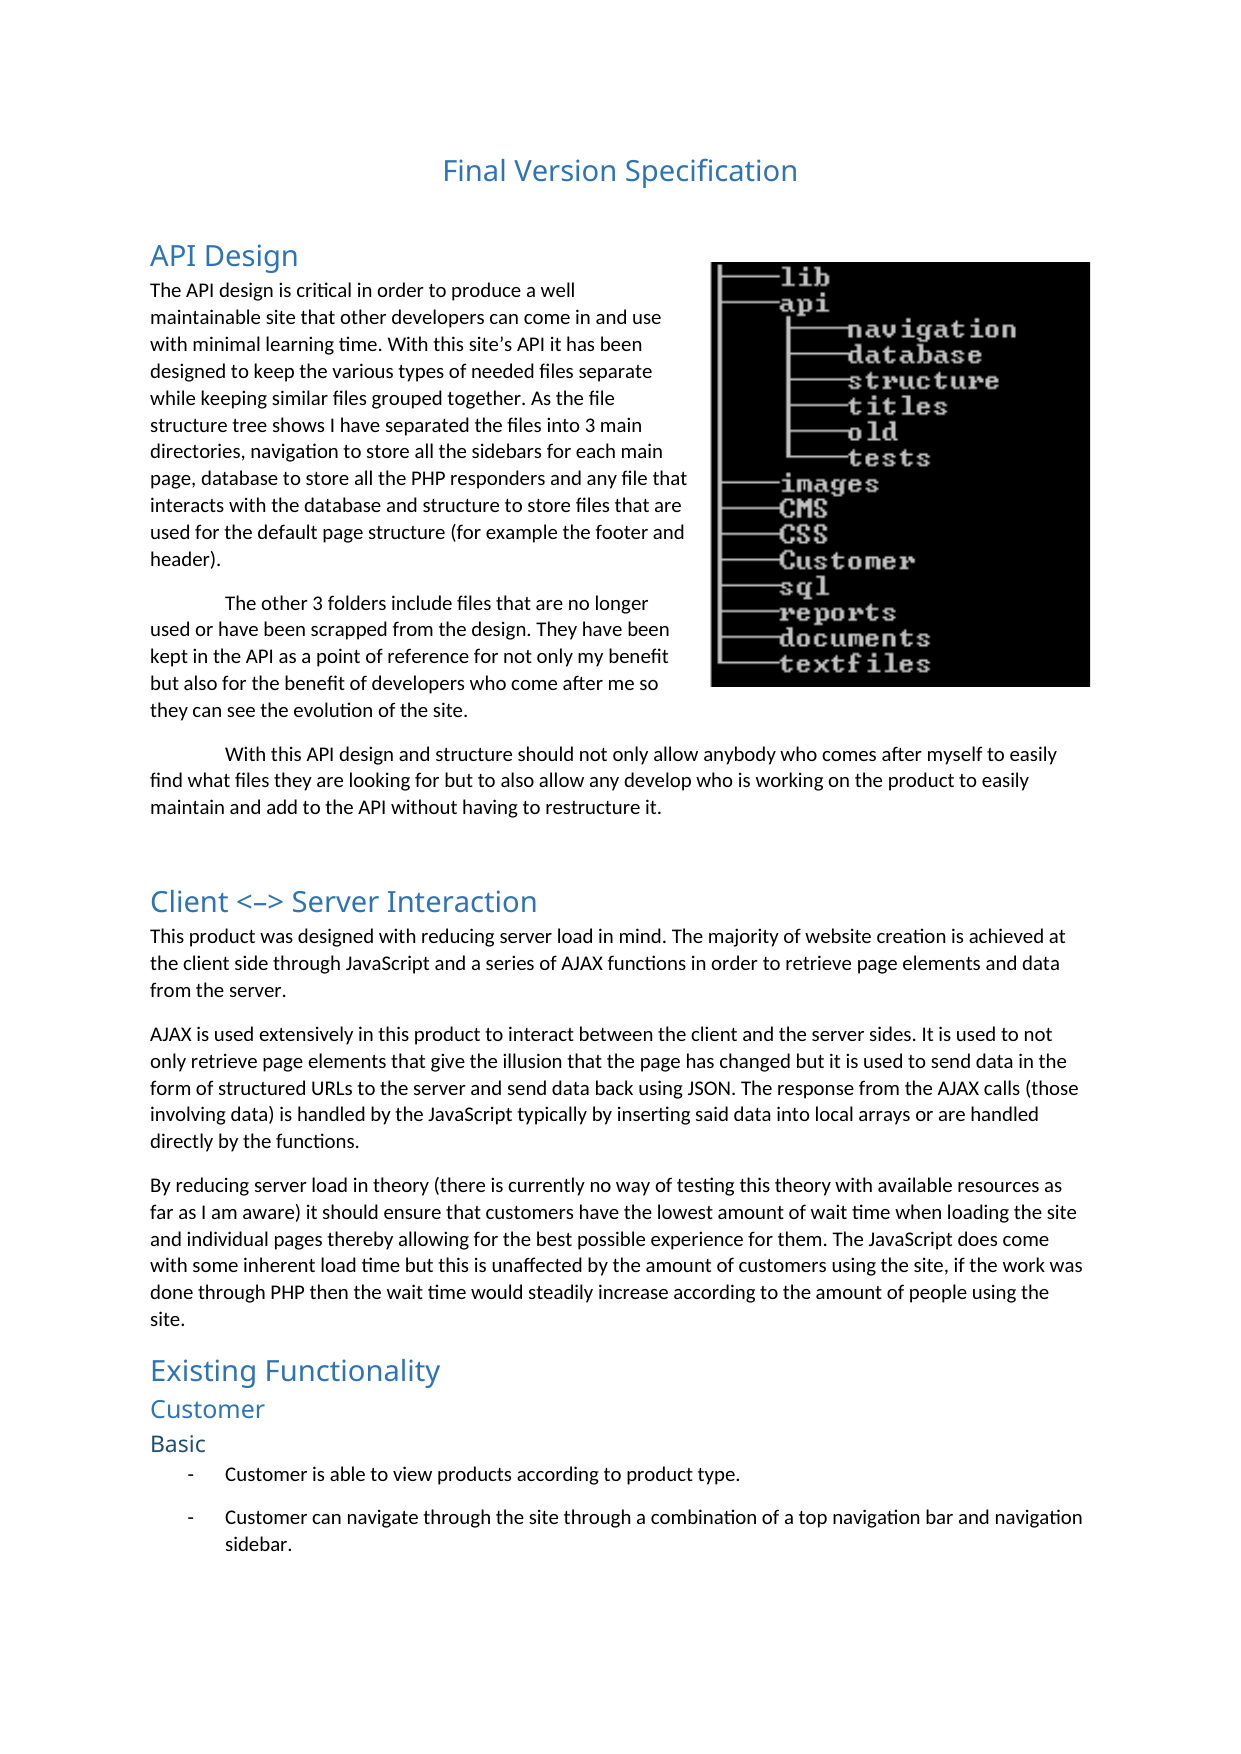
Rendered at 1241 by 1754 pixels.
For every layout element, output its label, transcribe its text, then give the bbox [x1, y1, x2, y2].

text This product was designed with reducing server load in mind. The majority of website creation is achieved at the client side through JavaScript and a series of AJAX functions in order to retrieve page elements and data from the server. [150, 924, 1090, 1003]
text The other 3 folders include files that are no longer used or have been scrapped from the design. They have been kept in the API as a point of reference for not only my benefit but also for the benefit of developers who come after me so they can see the evolution of the site. [150, 590, 1090, 723]
text By reducing server load in theory (there is currently no way of testing this theory with available resources as far as I am aware) it should ensure that customers have the lowest amount of wait time when loading the site and individual pages thereby allowing for the best possible experience for them. The JavaScript does come with some inherent load time but this is unaffected by the amount of customers using the site, if the work was done through PHP then the wait time would steadily increase according to the amount of people using the site. [150, 1172, 1090, 1332]
subtitle Final Version Specification [150, 150, 1090, 190]
list Customer is able to view products according to product type. [187, 1461, 1090, 1486]
list Customer can navigate through the site through a combination of a top navigation bar and navigation sidebar. [187, 1504, 1090, 1557]
text AJAX is used extensively in this product to interact between the client and the server sides. It is used to not only retrieve page elements that give the illusion that the page has changed but it is used to send data in the form of structured URLs to the server and send data back using JSON. The response from the AJAX calls (those involving data) is handled by the JavaScript typically by inserting said data into local arrays or are handled directly by the functions. [150, 1021, 1090, 1154]
subtitle Client <–> Server Interaction [150, 882, 1090, 921]
subtitle Basic [150, 1428, 1090, 1459]
picture [710, 262, 1091, 687]
text With this API design and structure should not only allow anybody who comes after myself to easily find what files they are looking for but to also allow any develop who is working on the product to easily maintain and add to the API without having to restructure it. [150, 741, 1090, 820]
text The API design is critical in order to produce a well maintainable site that other developers can come in and use with minimal learning time. With this site’s API it has been designed to keep the various types of needed files separate while keeping similar files grouped together. As the file structure tree shows I have separated the files into 3 main directories, navigation to store all the sidebars for each main page, database to store all the PHP responders and any file that interacts with the database and structure to store files that are used for the default page structure (for example the footer and header). [150, 277, 710, 572]
subtitle Customer [150, 1392, 1090, 1426]
subtitle API Design [150, 236, 1090, 275]
subtitle Existing Functionality [150, 1350, 1090, 1389]
